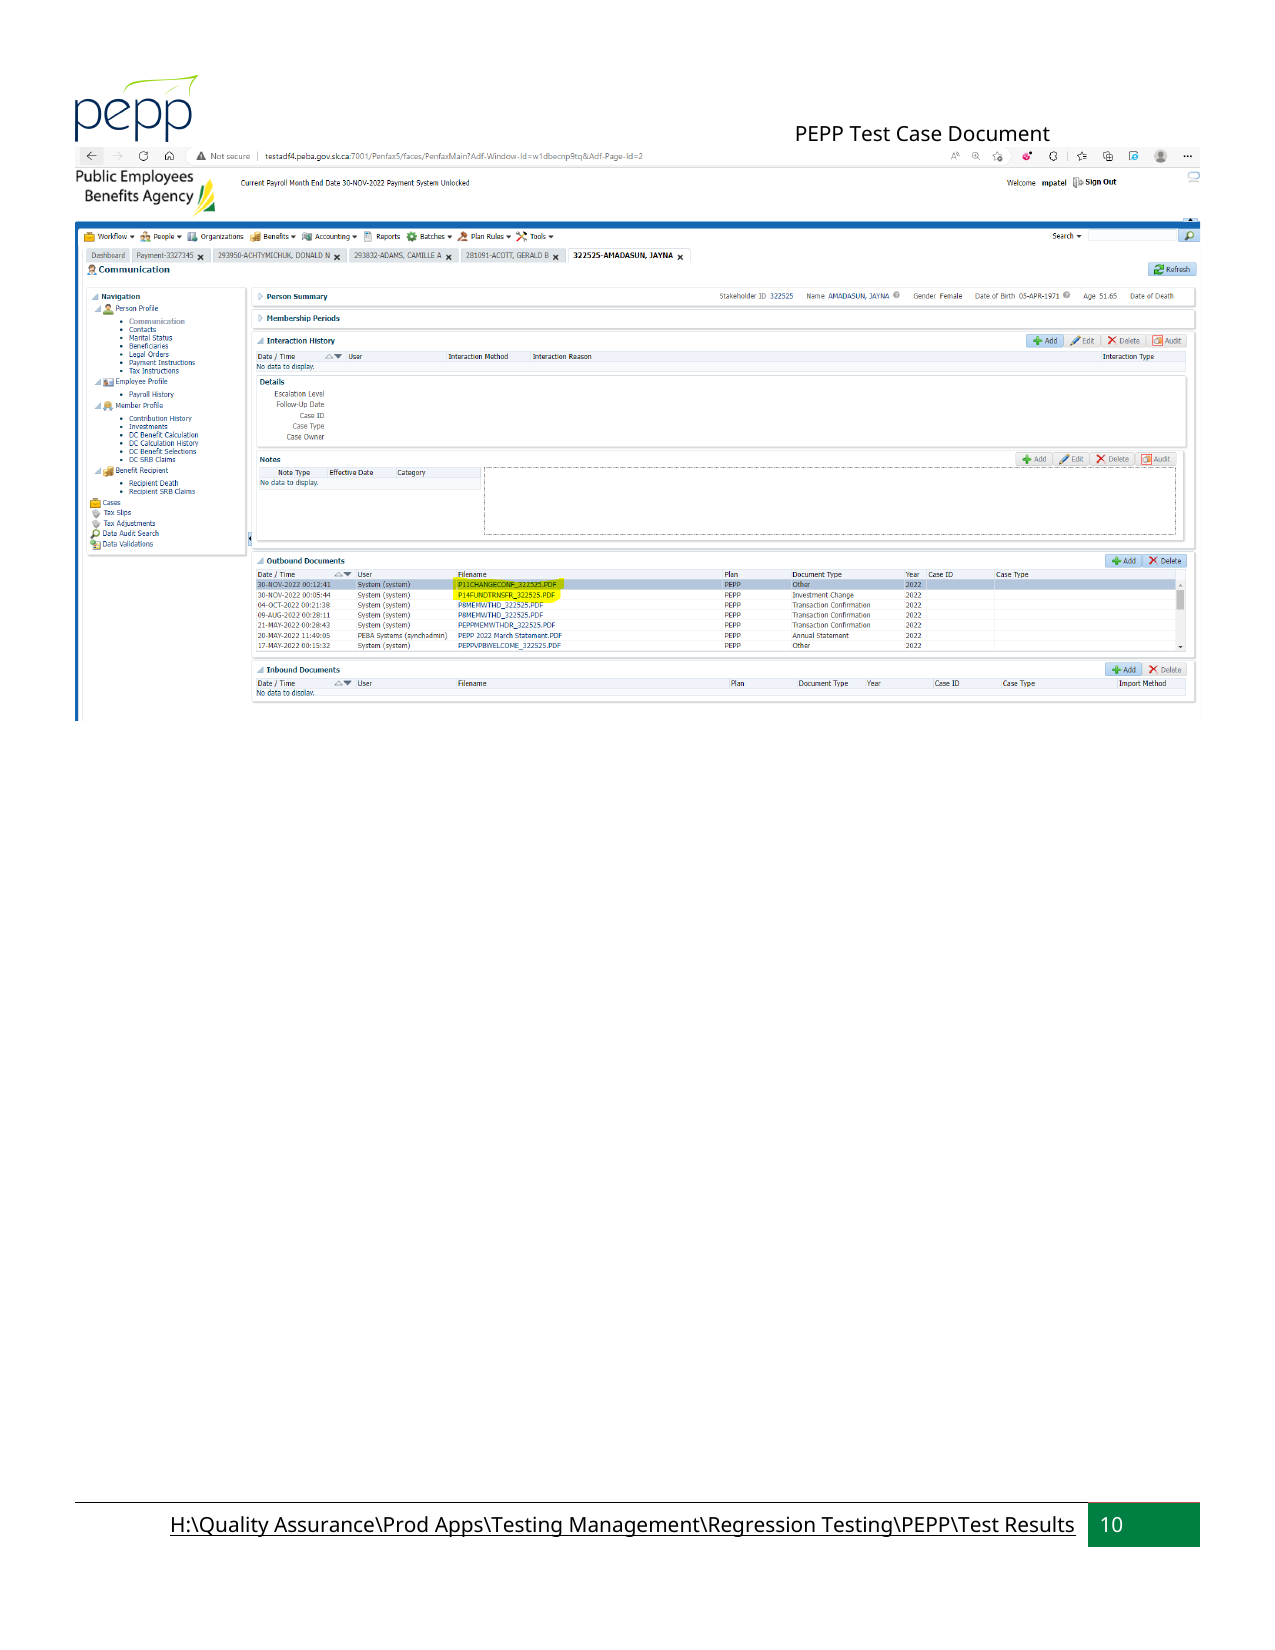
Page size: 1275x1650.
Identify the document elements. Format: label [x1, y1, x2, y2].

picture [75, 147, 1200, 721]
picture [75, 75, 199, 142]
